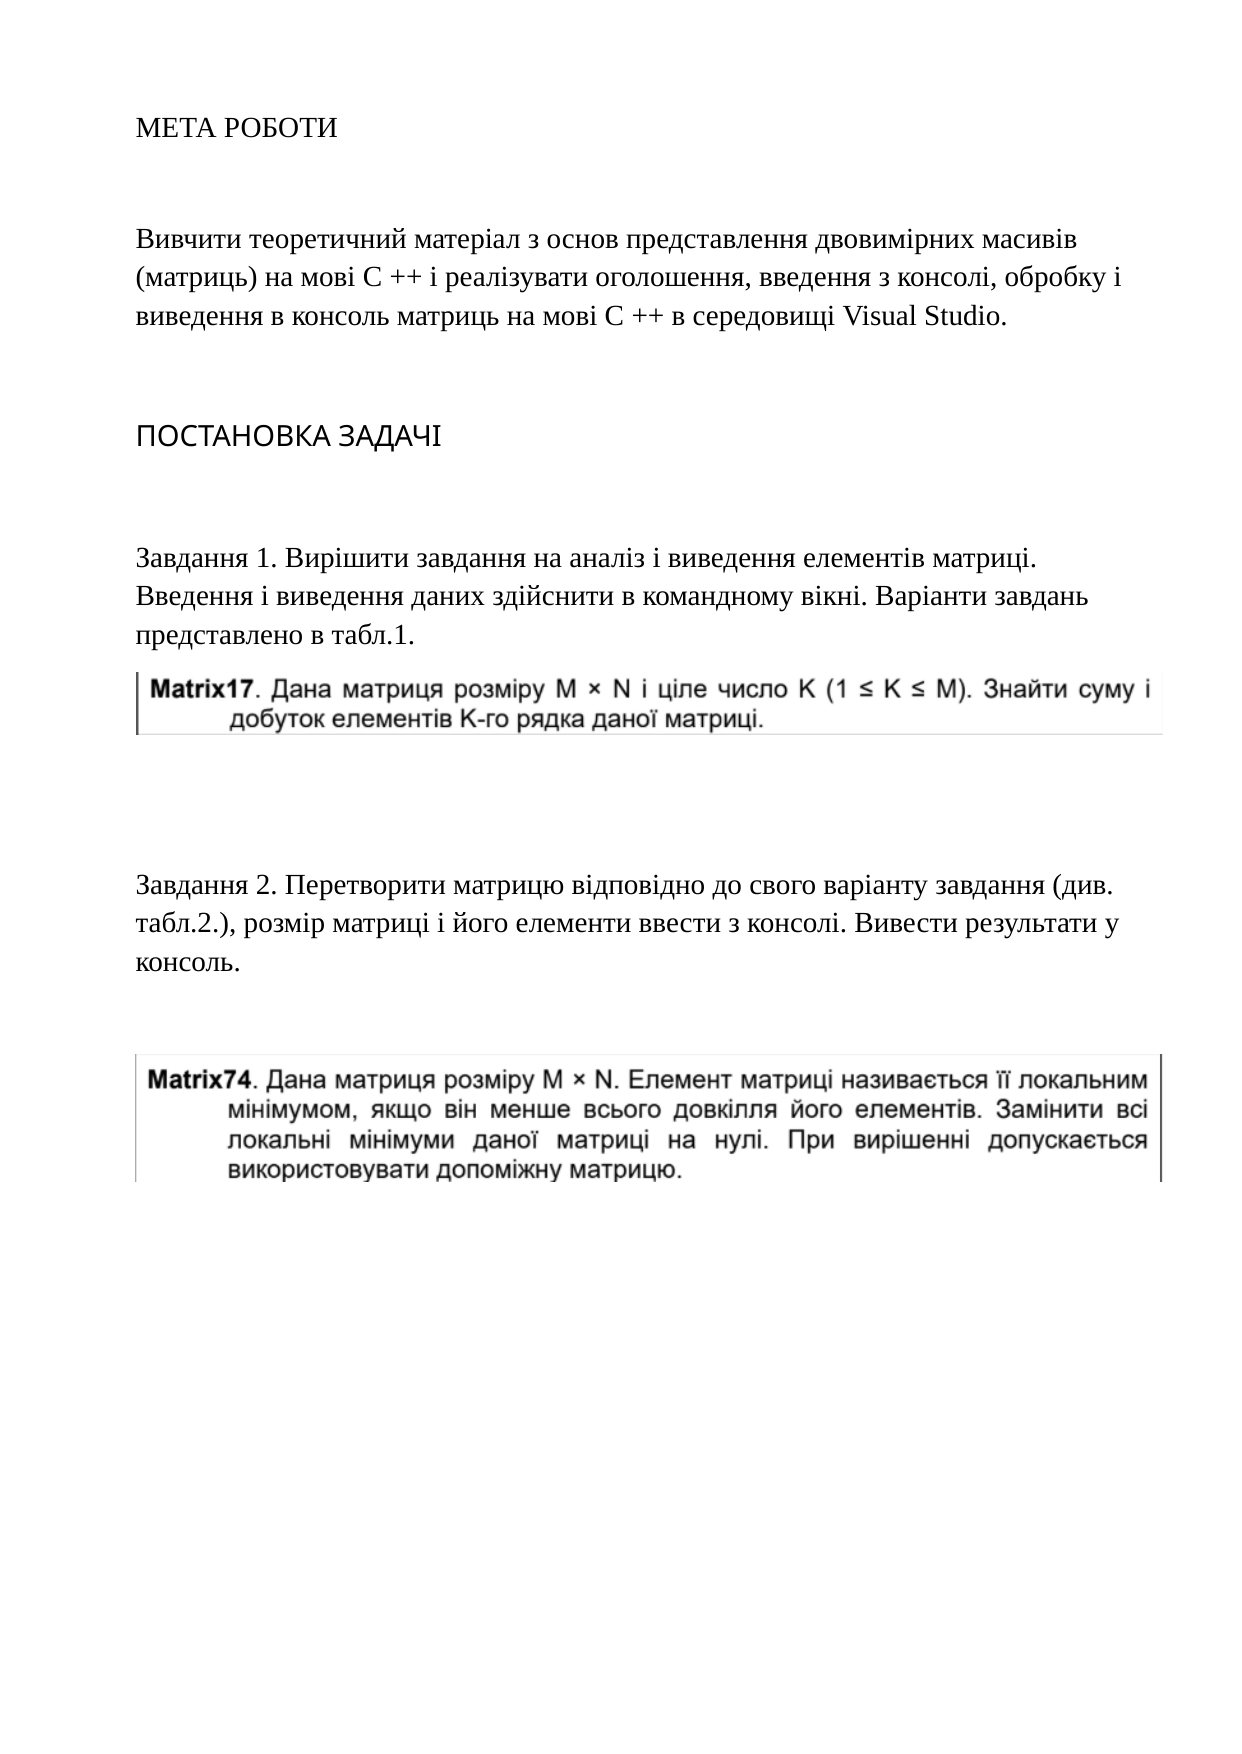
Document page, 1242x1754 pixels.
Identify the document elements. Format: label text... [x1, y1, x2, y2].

text Завдання 2. Перетворити матрицю відповідно до свого варіанту завдання (див. табл.2.), розмір матриці і його елементи ввести з консолі. Вивести результати у консоль. [135, 867, 1162, 978]
text ПОСТАНОВКА ЗАДАЧІ [135, 415, 1162, 455]
text Вивчити теоретичний матеріал з основ представлення двовимірних масивів (матриць) на мові С ++ і реалізувати оголошення, введення з консолі, обробку і виведення в консоль матриць на мові C ++ в середовищі Visual Studio. [135, 221, 1162, 331]
text МЕТА РОБОТИ [135, 110, 1162, 144]
picture [135, 672, 1163, 735]
text Завдання 1. Вирішити завдання на аналіз і виведення елементів матриці. Введення і виведення даних здійснити в командному вікні. Варіанти завдань представлено в табл.1. [135, 540, 1162, 651]
picture [135, 1054, 1163, 1182]
